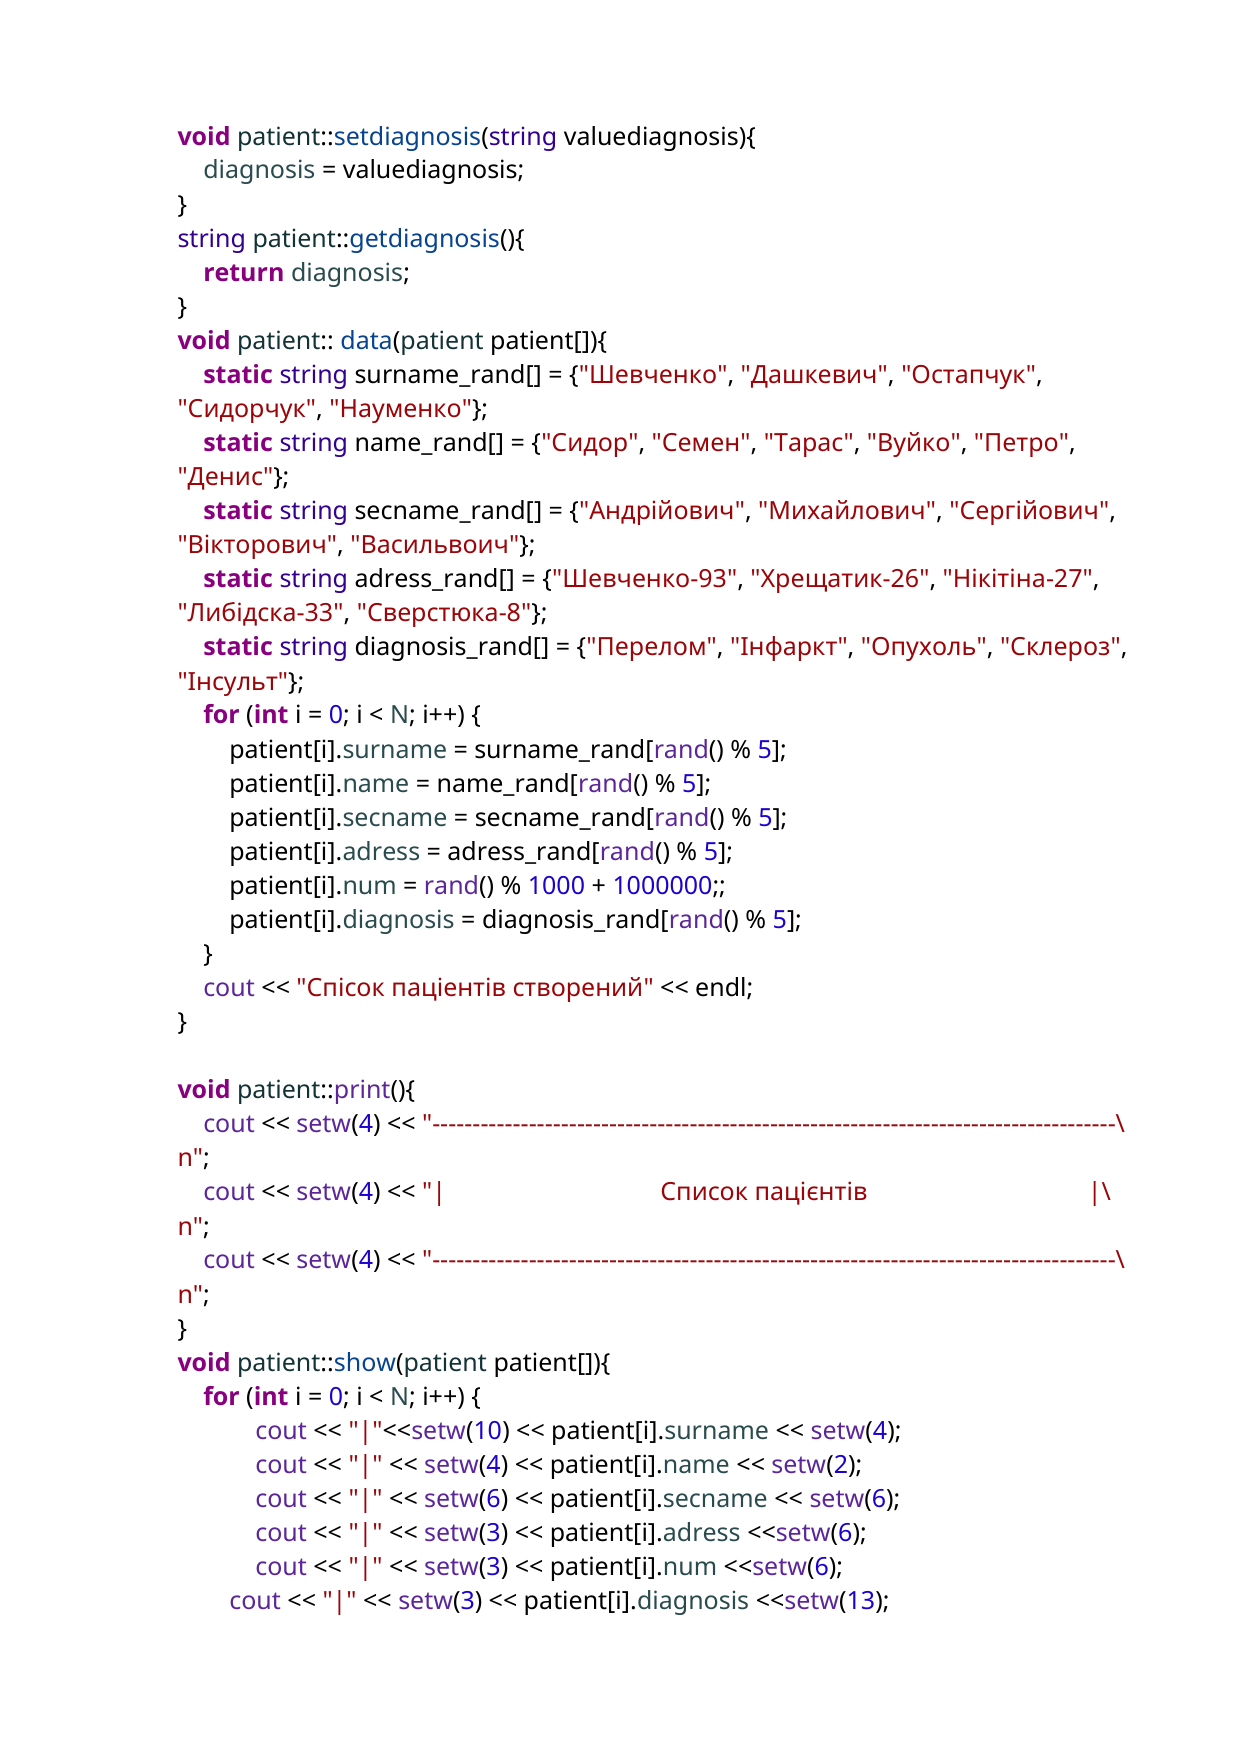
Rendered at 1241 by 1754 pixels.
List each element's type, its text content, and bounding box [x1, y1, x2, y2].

text cout << setw(4) << "-------------------------------------------------------------------------------------\n"; [177, 1242, 1137, 1310]
text cout << "|" << setw(3) << patient[i].num <<setw(6); [177, 1549, 1137, 1583]
text string patient::getdiagnosis(){ [177, 220, 1137, 254]
text patient[i].num = rand() % 1000 + 1000000;; [177, 867, 1137, 902]
text static string surname_rand[] = {"Шевченко", "Дашкевич", "Остапчук", "Сидорчук", "Науменко"}; [177, 357, 1137, 425]
text patient[i].secname = secname_rand[rand() % 5]; [177, 799, 1137, 833]
text cout << setw(4) << "-------------------------------------------------------------------------------------\n"; [177, 1106, 1137, 1174]
text static string secname_rand[] = {"Андрійович", "Михайлович", "Сергійович", "Вікторович", "Васильвоич"}; [177, 493, 1137, 561]
text void patient::print(){ [177, 1072, 1137, 1106]
text cout << "|" << setw(6) << patient[i].secname << setw(6); [177, 1481, 1137, 1515]
text cout << "|" << setw(4) << patient[i].name << setw(2); [177, 1447, 1137, 1481]
text } [177, 288, 1137, 322]
text } [177, 1310, 1137, 1344]
text patient[i].surname = surname_rand[rand() % 5]; [177, 731, 1137, 765]
text return diagnosis; [177, 254, 1137, 288]
text void patient::show(patient patient[]){ [177, 1344, 1137, 1378]
text for (int i = 0; i < N; i++) { [177, 697, 1137, 731]
text cout << setw(4) << "| Список пацієнтів |\n"; [177, 1174, 1137, 1242]
text void patient:: data(patient patient[]){ [177, 322, 1137, 357]
text void patient::setdiagnosis(string valuediagnosis){ [177, 118, 1137, 152]
text cout << "|" << setw(3) << patient[i].adress <<setw(6); [177, 1515, 1137, 1549]
text } [177, 1004, 1137, 1038]
text static string diagnosis_rand[] = {"Перелом", "Інфаркт", "Опухоль", "Склероз", "Інсульт"}; [177, 629, 1137, 697]
text cout << "|" << setw(3) << patient[i].diagnosis <<setw(13); [177, 1583, 1137, 1617]
text patient[i].adress = adress_rand[rand() % 5]; [177, 833, 1137, 867]
text } [177, 186, 1137, 220]
text static string name_rand[] = {"Сидор", "Семен", "Тарас", "Вуйко", "Петро", "Денис"}; [177, 425, 1137, 493]
text cout << "|"<<setw(10) << patient[i].surname << setw(4); [177, 1412, 1137, 1447]
text } [177, 936, 1137, 970]
text for (int i = 0; i < N; i++) { [177, 1378, 1137, 1412]
text patient[i].name = name_rand[rand() % 5]; [177, 765, 1137, 799]
text diagnosis = valuediagnosis; [177, 152, 1137, 186]
text patient[i].diagnosis = diagnosis_rand[rand() % 5]; [177, 902, 1137, 936]
text static string adress_rand[] = {"Шевченко-93", "Хрещатик-26", "Нікітіна-27", "Либідска-33", "Сверстюка-8"}; [177, 561, 1137, 629]
text cout << "Спісок паціентів створений" << endl; [177, 970, 1137, 1004]
